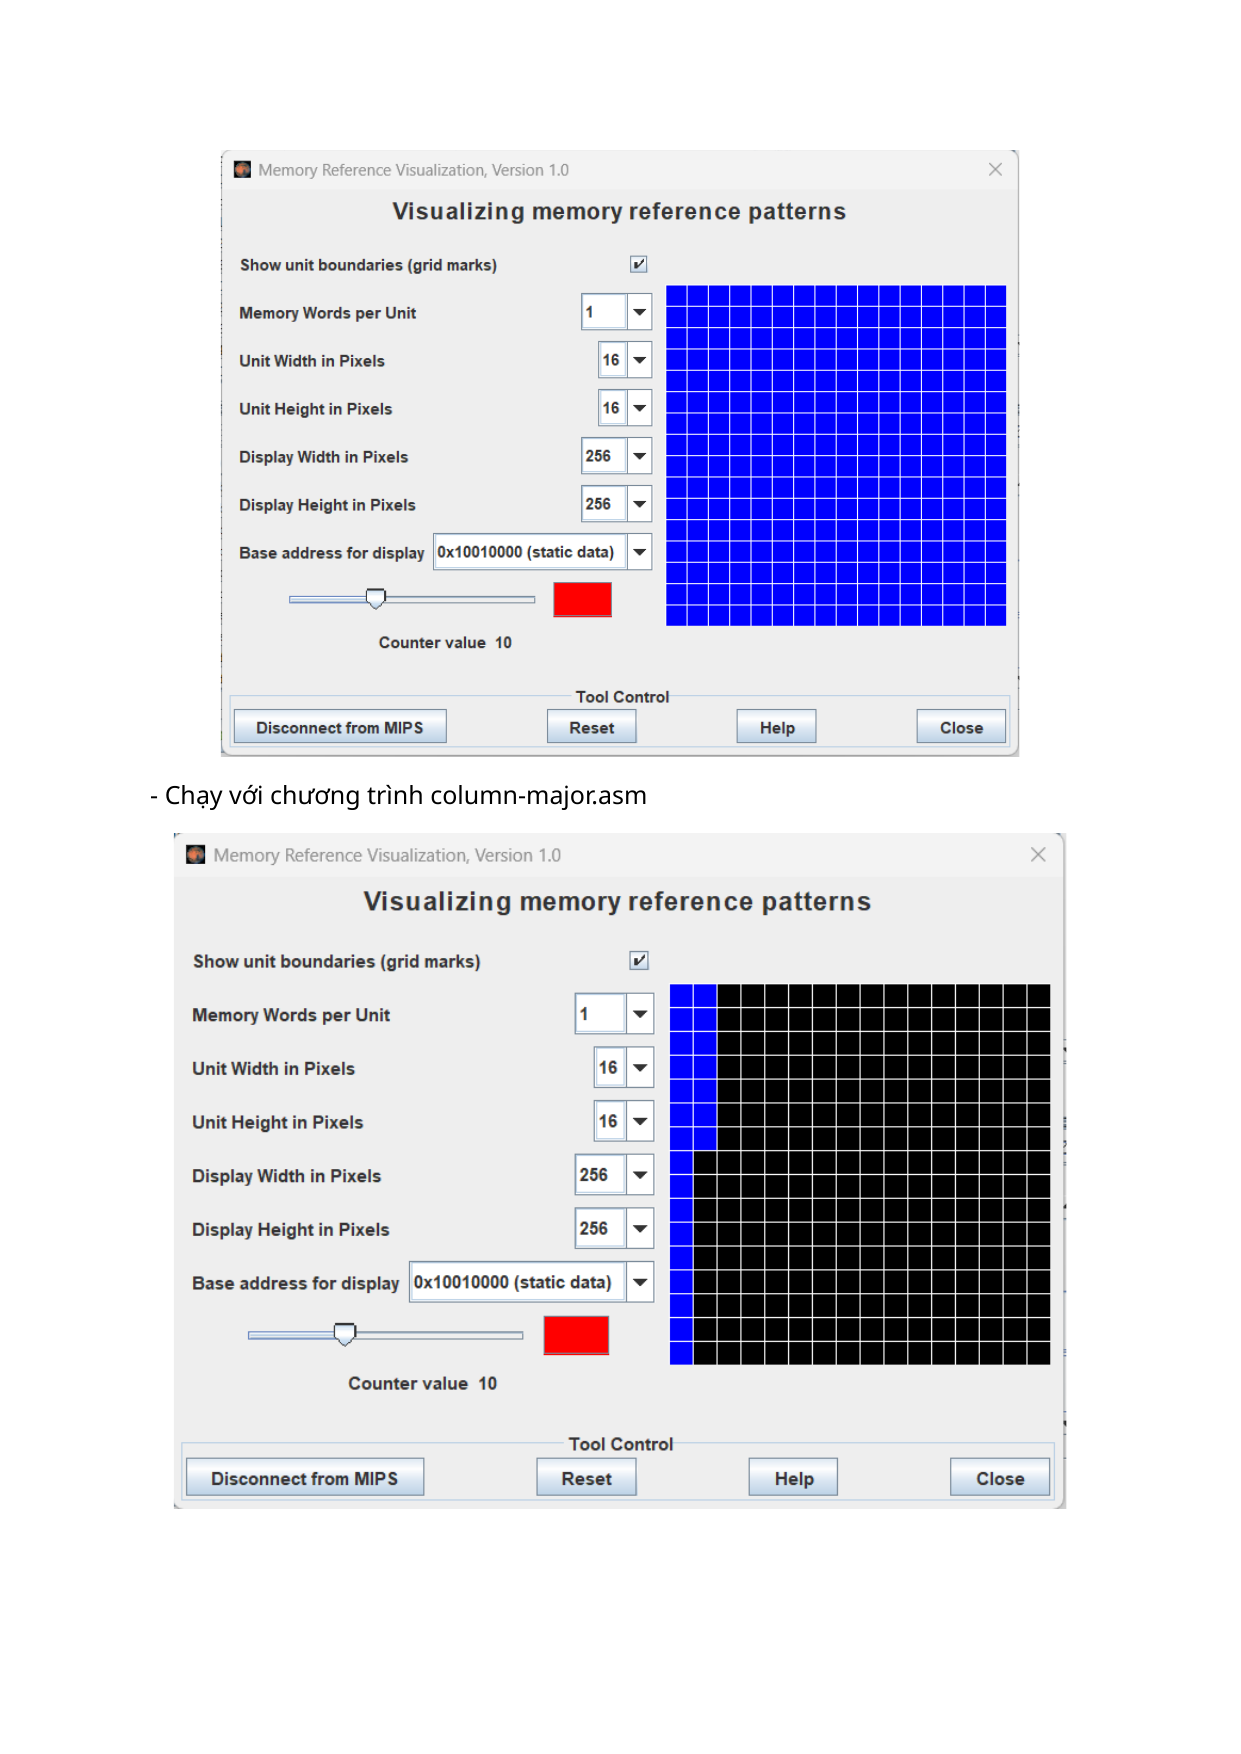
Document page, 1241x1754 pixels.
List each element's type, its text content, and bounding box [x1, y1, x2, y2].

picture [173, 833, 1067, 1509]
text - Chạy với chương trình column-major.asm [150, 778, 1090, 812]
picture [220, 150, 1020, 757]
